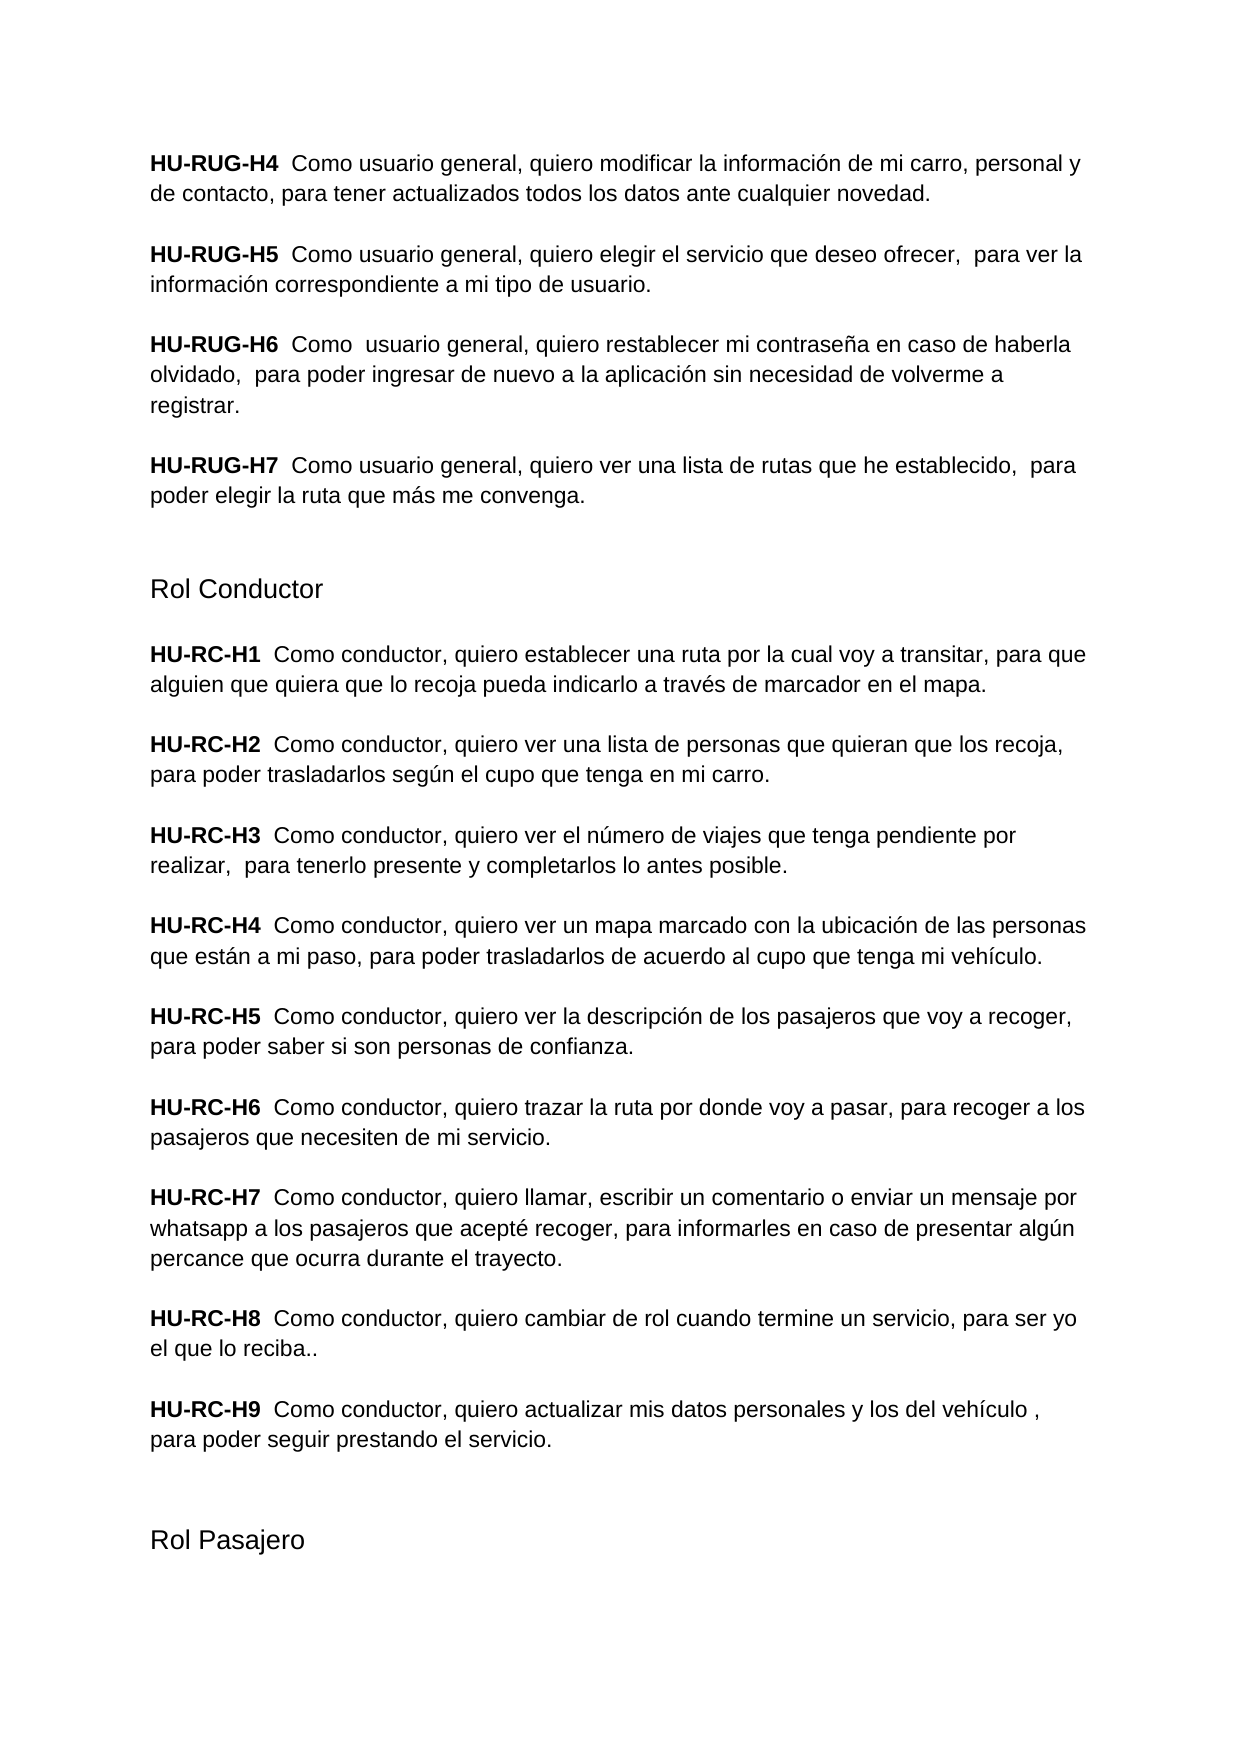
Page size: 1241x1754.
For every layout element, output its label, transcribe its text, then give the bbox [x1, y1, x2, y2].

text HU-RC-H3 Como conductor, quiero ver el número de viajes que tenga pendiente por realizar, para tenerlo presente y completarlos lo antes posible. [150, 822, 1090, 878]
text HU-RC-H5 Como conductor, quiero ver la descripción de los pasajeros que voy a recoger, para poder saber si son personas de confianza. [150, 1003, 1090, 1060]
text HU-RUG-H7 Como usuario general, quiero ver una lista de rutas que he establecido, para poder elegir la ruta que más me convenga. [150, 452, 1090, 509]
text HU-RC-H6 Como conductor, quiero trazar la ruta por donde voy a pasar, para recoger a los pasajeros que necesiten de mi servicio. [150, 1094, 1090, 1150]
text HU-RC-H7 Como conductor, quiero llamar, escribir un comentario o enviar un mensaje por whatsapp a los pasajeros que acepté recoger, para informarles en caso de presentar algún percance que ocurra durante el trayecto. [150, 1184, 1090, 1271]
text HU-RC-H8 Como conductor, quiero cambiar de rol cuando termine un servicio, para ser yo el que lo reciba.. [150, 1305, 1090, 1362]
text HU-RC-H2 Como conductor, quiero ver una lista de personas que quieran que los recoja, para poder trasladarlos según el cupo que tenga en mi carro. [150, 731, 1090, 788]
text HU-RUG-H5 Como usuario general, quiero elegir el servicio que deseo ofrecer, para ver la información correspondiente a mi tipo de usuario. [150, 241, 1090, 297]
text HU-RUG-H4 Como usuario general, quiero modificar la información de mi carro, personal y de contacto, para tener actualizados todos los datos ante cualquier novedad. [150, 150, 1090, 207]
title Rol Conductor [150, 573, 1090, 604]
text HU-RUG-H6 Como usuario general, quiero restablecer mi contraseña en caso de haberla olvidado, para poder ingresar de nuevo a la aplicación sin necesidad de volverme a registrar. [150, 331, 1090, 418]
text HU-RC-H9 Como conductor, quiero actualizar mis datos personales y los del vehículo , para poder seguir prestando el servicio. [150, 1396, 1090, 1452]
text HU-RC-H4 Como conductor, quiero ver un mapa marcado con la ubicación de las personas que están a mi paso, para poder trasladarlos de acuerdo al cupo que tenga mi vehículo. [150, 912, 1090, 969]
text HU-RC-H1 Como conductor, quiero establecer una ruta por la cual voy a transitar, para que alguien que quiera que lo recoja pueda indicarlo a través de marcador en el mapa. [150, 641, 1090, 697]
title Rol Pasajero [150, 1524, 1090, 1555]
